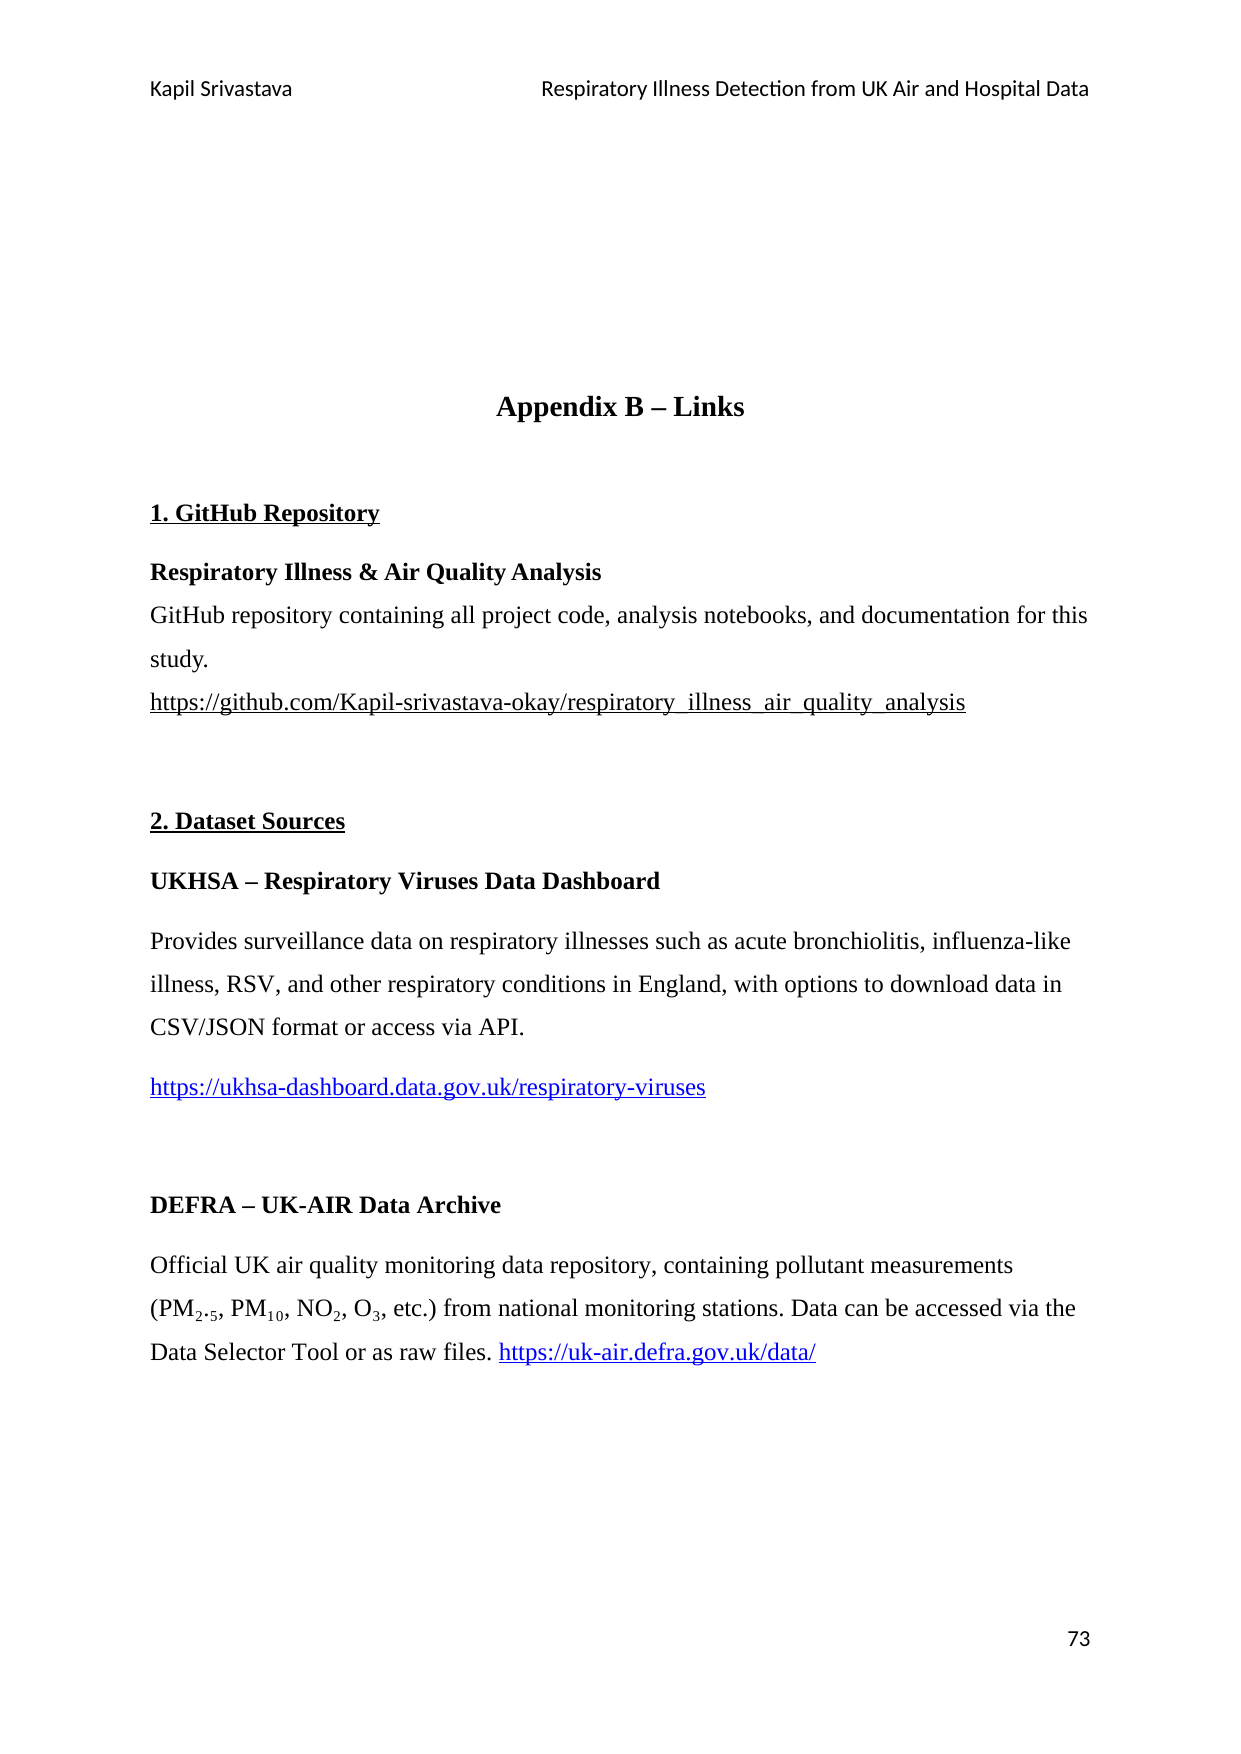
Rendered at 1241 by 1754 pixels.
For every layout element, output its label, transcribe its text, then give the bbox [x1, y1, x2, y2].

text UKHSA – Respiratory Viruses Data Dashboard [150, 866, 1090, 895]
text Official UK air quality monitoring data repository, containing pollutant measurements (PM₂.₅, PM₁₀, NO₂, O₃, etc.) from national monitoring stations. Data can be accessed via the Data Selector Tool or as raw files. https://uk-air.defra.gov.uk/data/ [150, 1250, 1090, 1365]
text 1. GitHub Repository [150, 498, 1090, 526]
text https://ukhsa-dashboard.data.gov.uk/respiratory-viruses [150, 1072, 1090, 1101]
text 2. Dataset Sources [150, 806, 1090, 835]
text Respiratory Illness & Air Quality Analysis GitHub repository containing all project code, analysis notebooks, and documentation for this study. https://github.com/Kapil-srivastava-okay/respiratory_illness_air_quality_analysis [150, 557, 1090, 716]
text Provides surveillance data on respiratory illnesses such as acute bronchiolitis, influenza-like illness, RSV, and other respiratory conditions in England, with options to download data in CSV/JSON format or access via API. [150, 926, 1090, 1041]
text DEFRA – UK-AIR Data Archive [150, 1191, 1090, 1219]
subtitle Appendix B – Links [150, 389, 1090, 422]
